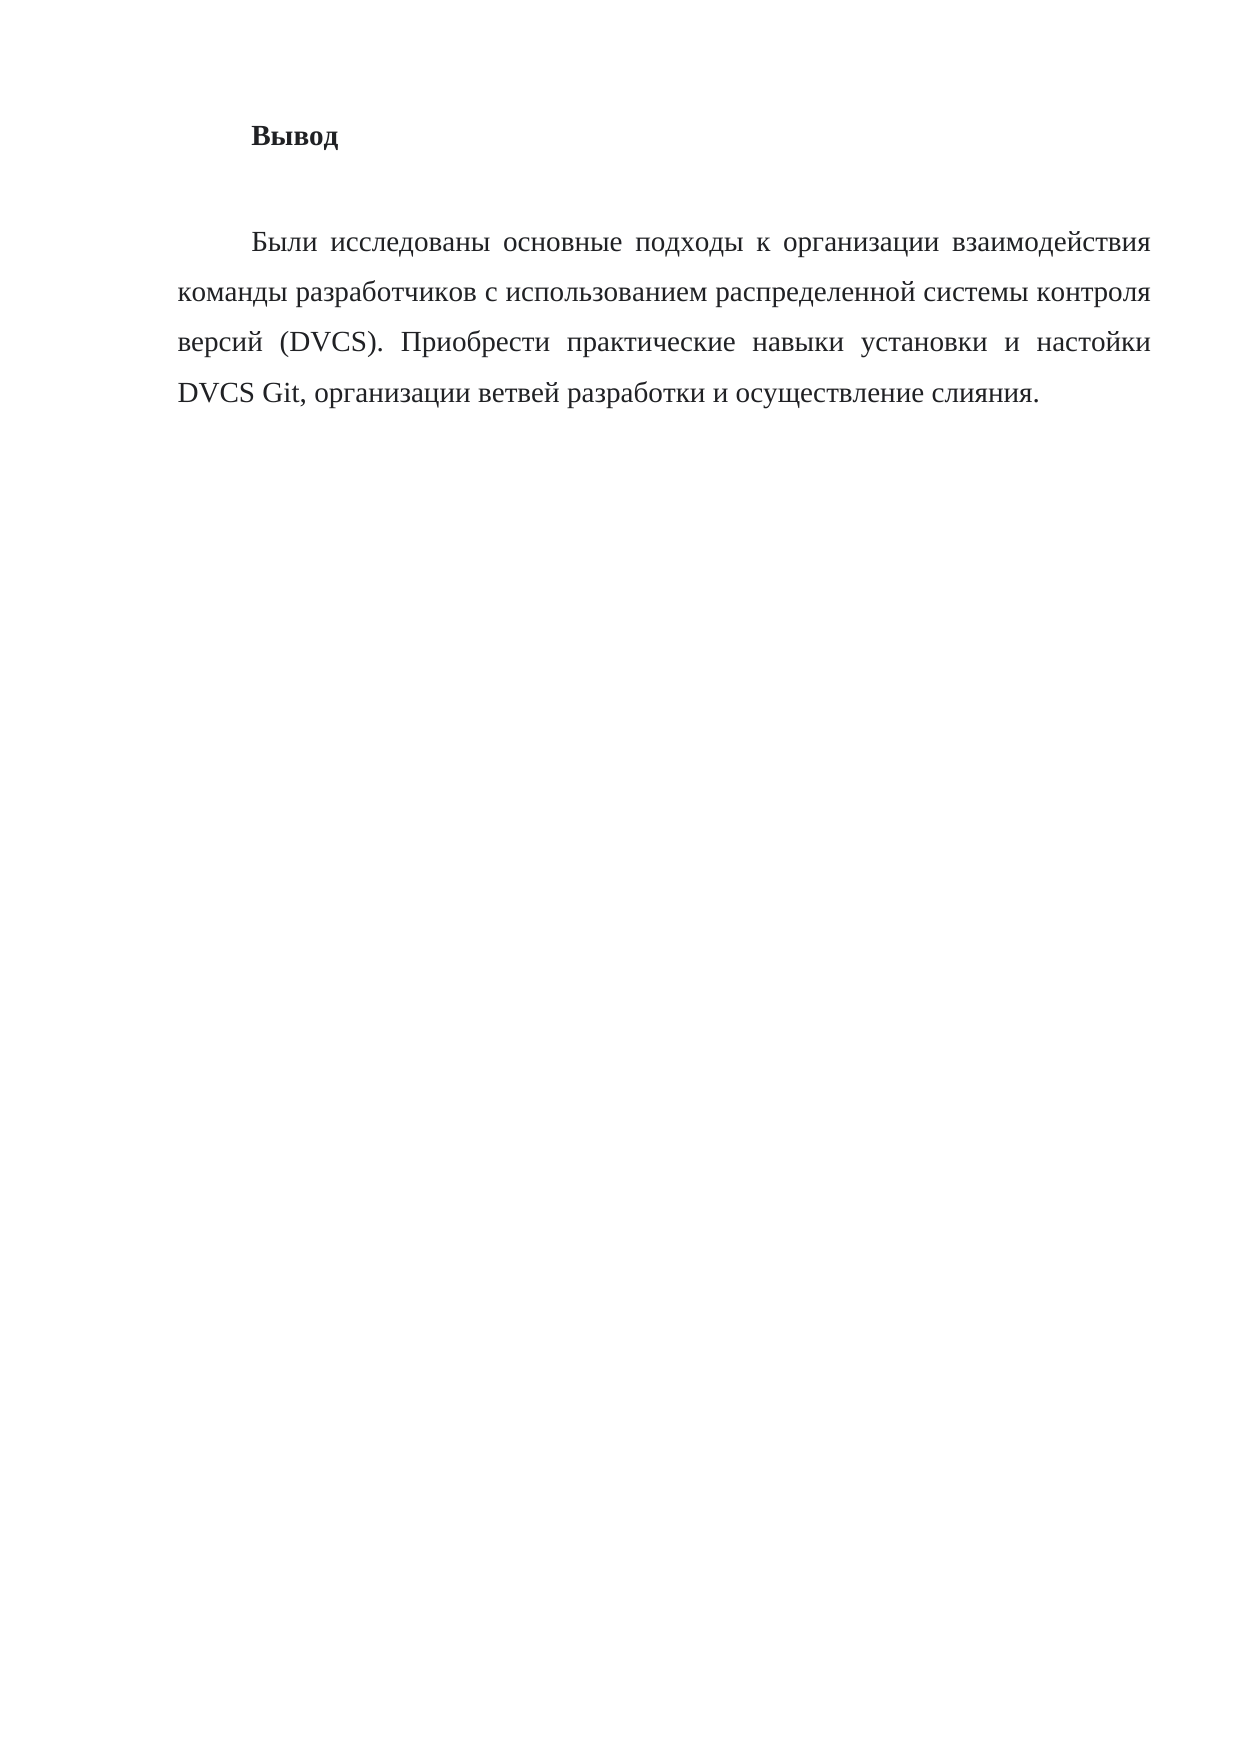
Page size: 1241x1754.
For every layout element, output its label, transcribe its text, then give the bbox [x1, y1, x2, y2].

text Были исследованы основные подходы к организации взаимодействия команды разработчиков с использованием распределенной системы контроля версий (DVCS). Приобрести практические навыки установки и настойки DVCS Git, организации ветвей разработки и осуществление слияния. [177, 224, 1152, 408]
text Вывод [177, 118, 1152, 152]
